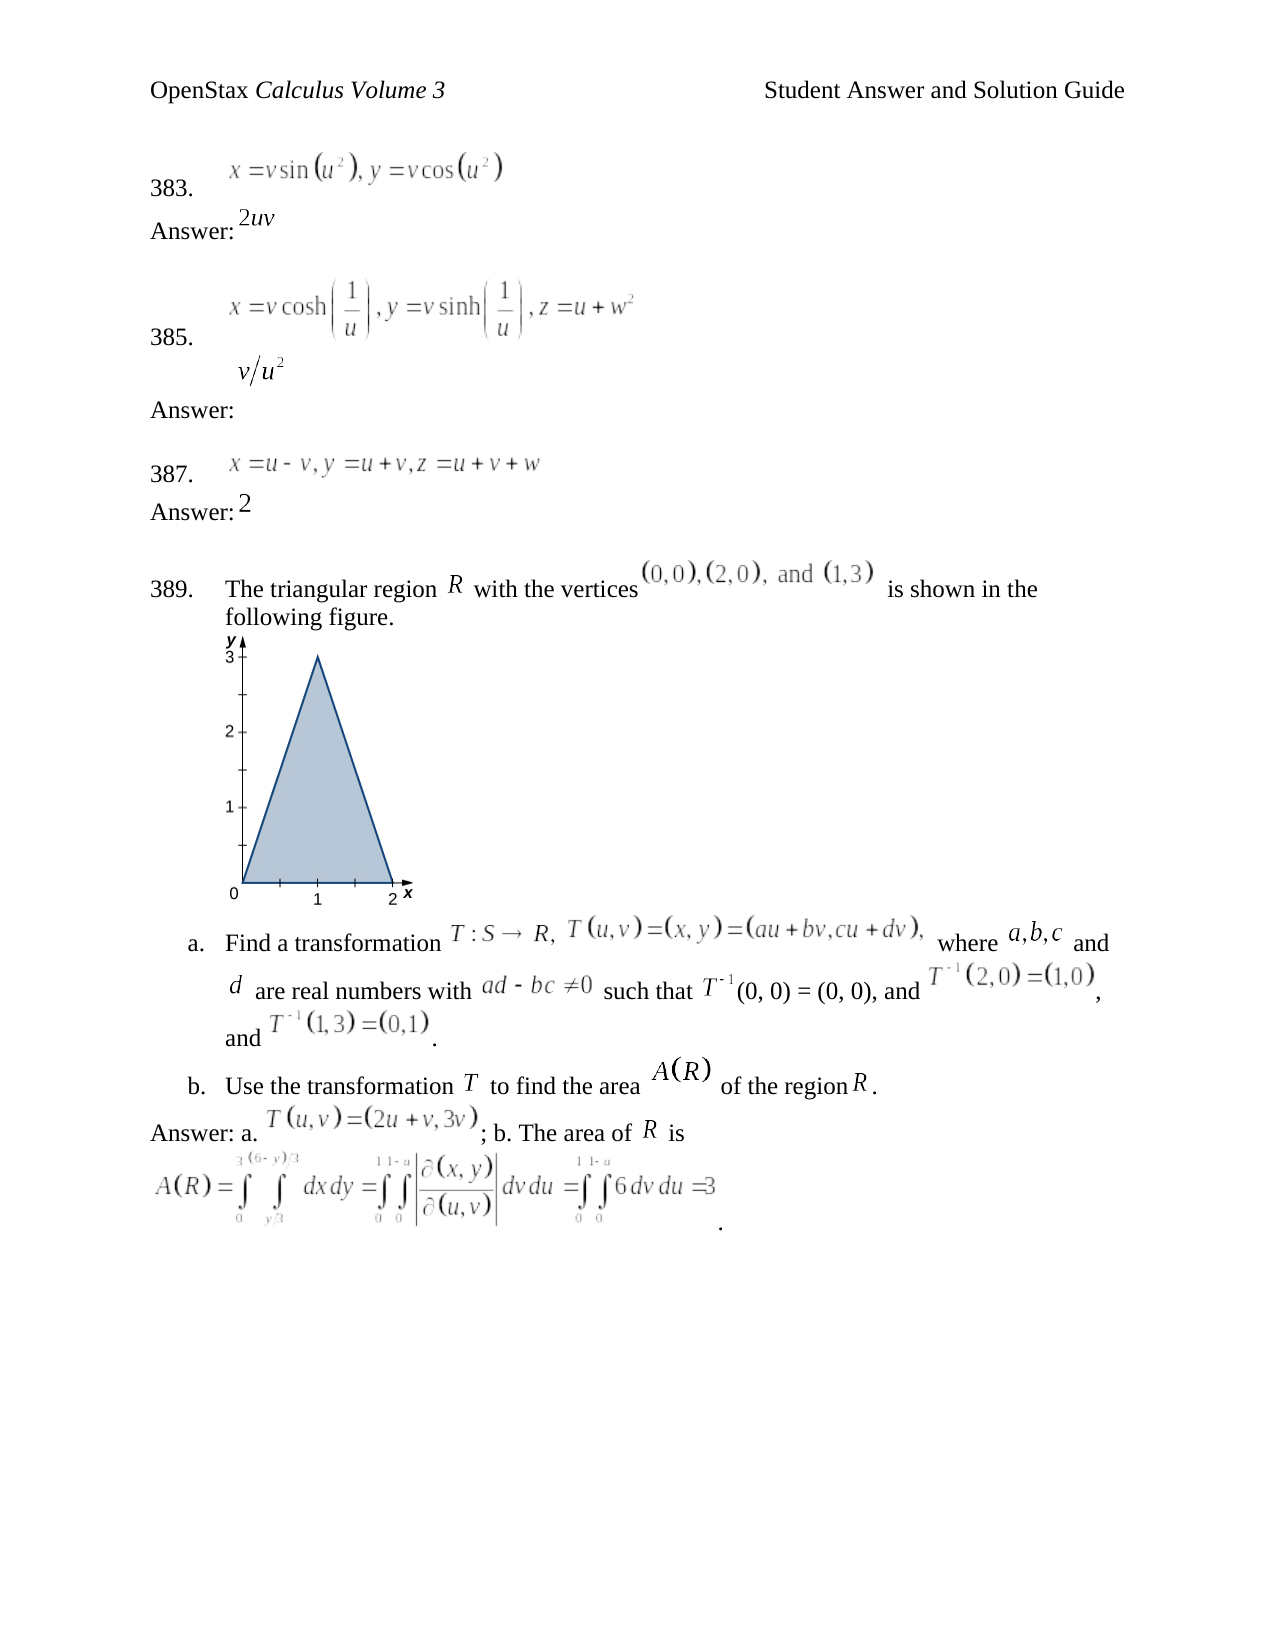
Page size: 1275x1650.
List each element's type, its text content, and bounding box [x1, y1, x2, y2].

text 387. [150, 453, 1125, 488]
text 389. The triangular region with the vertices is shown in the following figure. [150, 555, 1125, 631]
picture [225, 631, 413, 910]
text 383. [150, 150, 1125, 202]
text Answer: [150, 351, 1125, 424]
list Use the transformation to find the area of the region. [187, 1052, 1125, 1100]
text Answer: [150, 202, 1125, 244]
list Find a transformation where and are real numbers with such that (0, 0) = (0, 0), and , and . [187, 909, 1125, 1052]
text Answer: a. ; b. The area of is . [150, 1100, 1125, 1236]
text Answer: [150, 488, 1125, 526]
text 385. [150, 273, 1125, 351]
